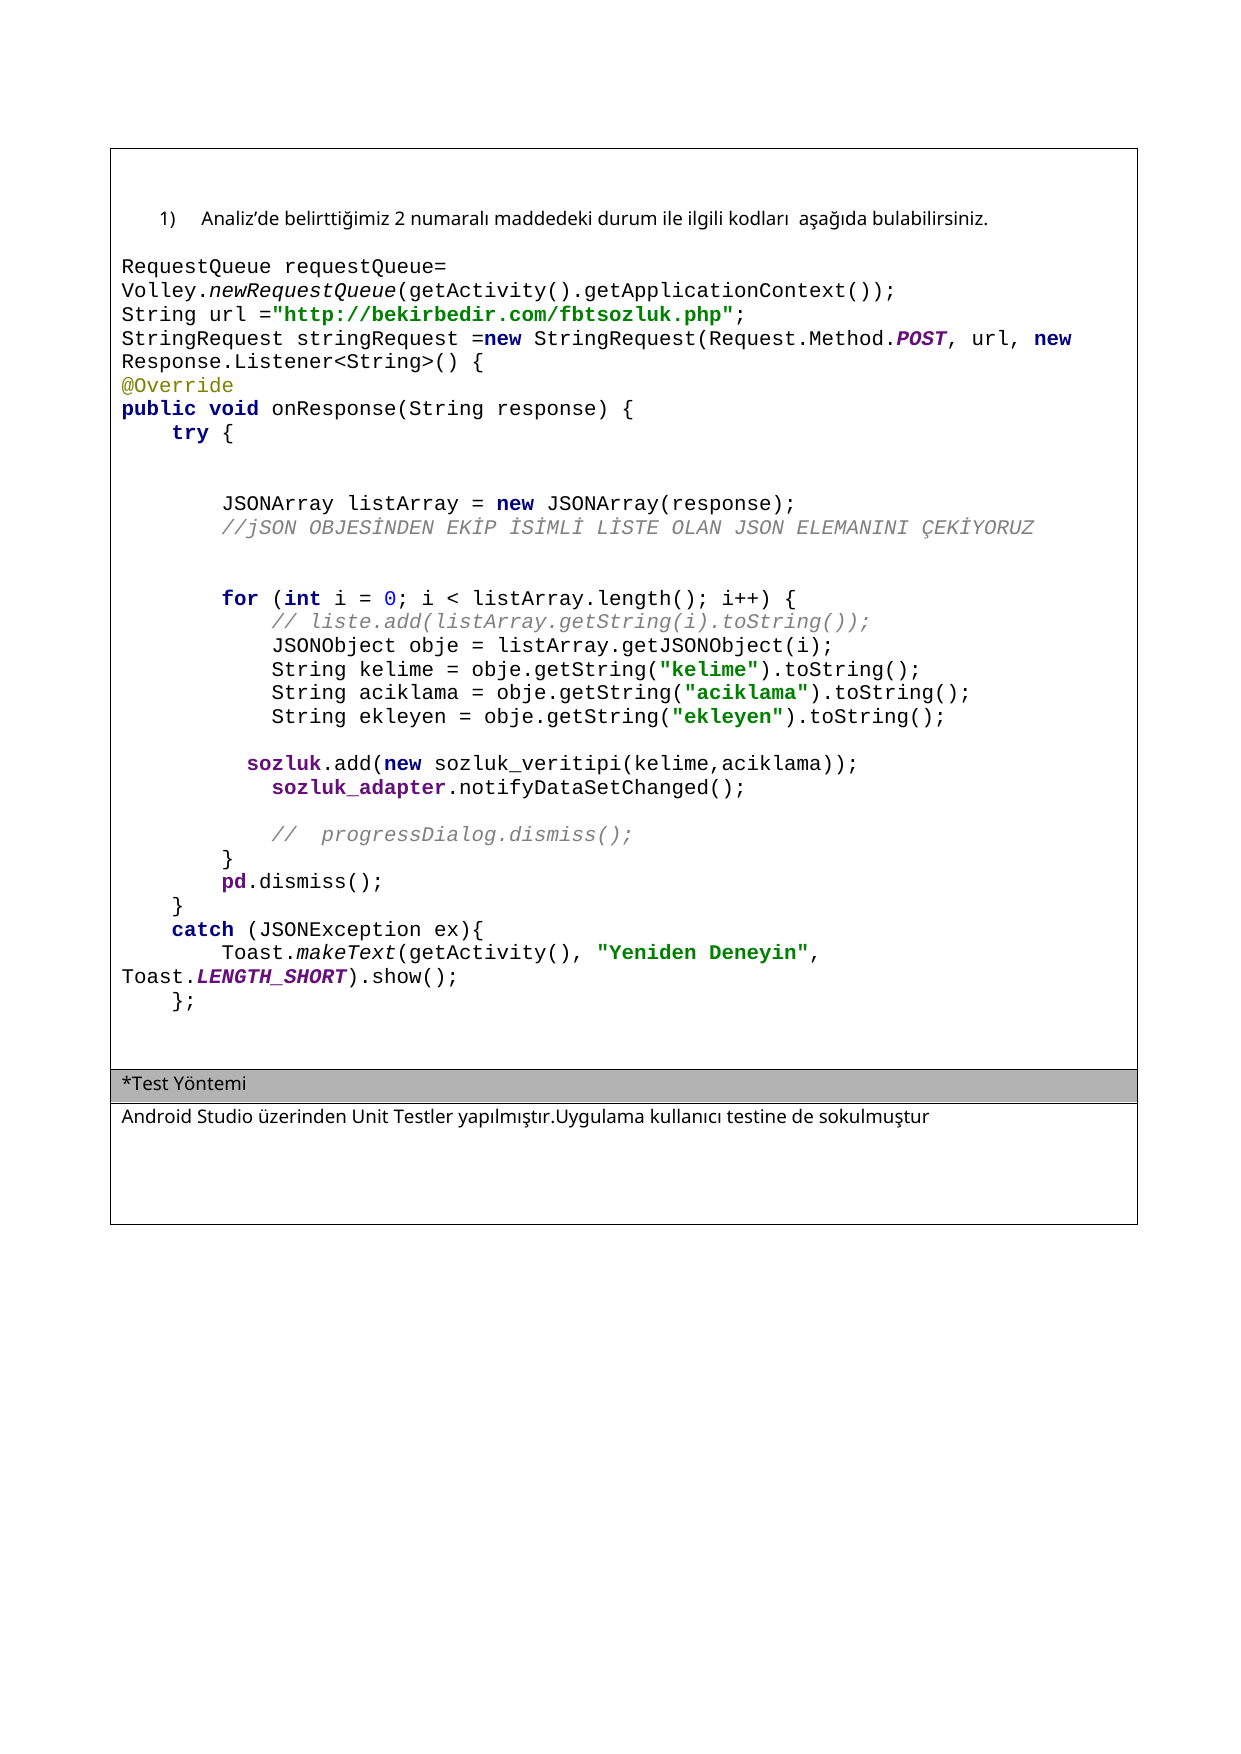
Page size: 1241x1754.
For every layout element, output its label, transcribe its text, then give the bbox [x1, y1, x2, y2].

table_cell Analiz’de belirttiğimiz 2 numaralı maddedeki durum ile ilgili kodları aşağıda bulabilirsiniz. RequestQueue requestQueue= Volley.newRequestQueue(getActivity().getApplicationContext()); String url ="http://bekirbedir.com/fbtsozluk.php"; StringRequest stringRequest =new StringRequest(Request.Method.POST, url, new Response.Listener<String>() { @Override public void onResponse(String response) { try { JSONArray listArray = new JSONArray(response); //jSON OBJESİNDEN EKİP İSİMLİ LİSTE OLAN JSON ELEMANINI ÇEKİYORUZ for (int i = 0; i < listArray.length(); i++) { // liste.add(listArray.getString(i).toString()); JSONObject obje = listArray.getJSONObject(i); String kelime = obje.getString("kelime").toString(); String aciklama = obje.getString("aciklama").toString(); String ekleyen = obje.getString("ekleyen").toString(); sozluk.add(new sozluk_veritipi(kelime,aciklama)); sozluk_adapter.notifyDataSetChanged(); // progressDialog.dismiss(); } pd.dismiss(); } catch (JSONException ex){ Toast.makeText(getActivity(), "Yeniden Deneyin", Toast.LENGTH_SHORT).show(); }; [111, 149, 1137, 1069]
table_cell Android Studio üzerinden Unit Testler yapılmıştır.Uygulama kullanıcı testine de sokulmuştur [111, 1104, 1137, 1224]
table_cell *Test Yöntemi [111, 1070, 1137, 1102]
